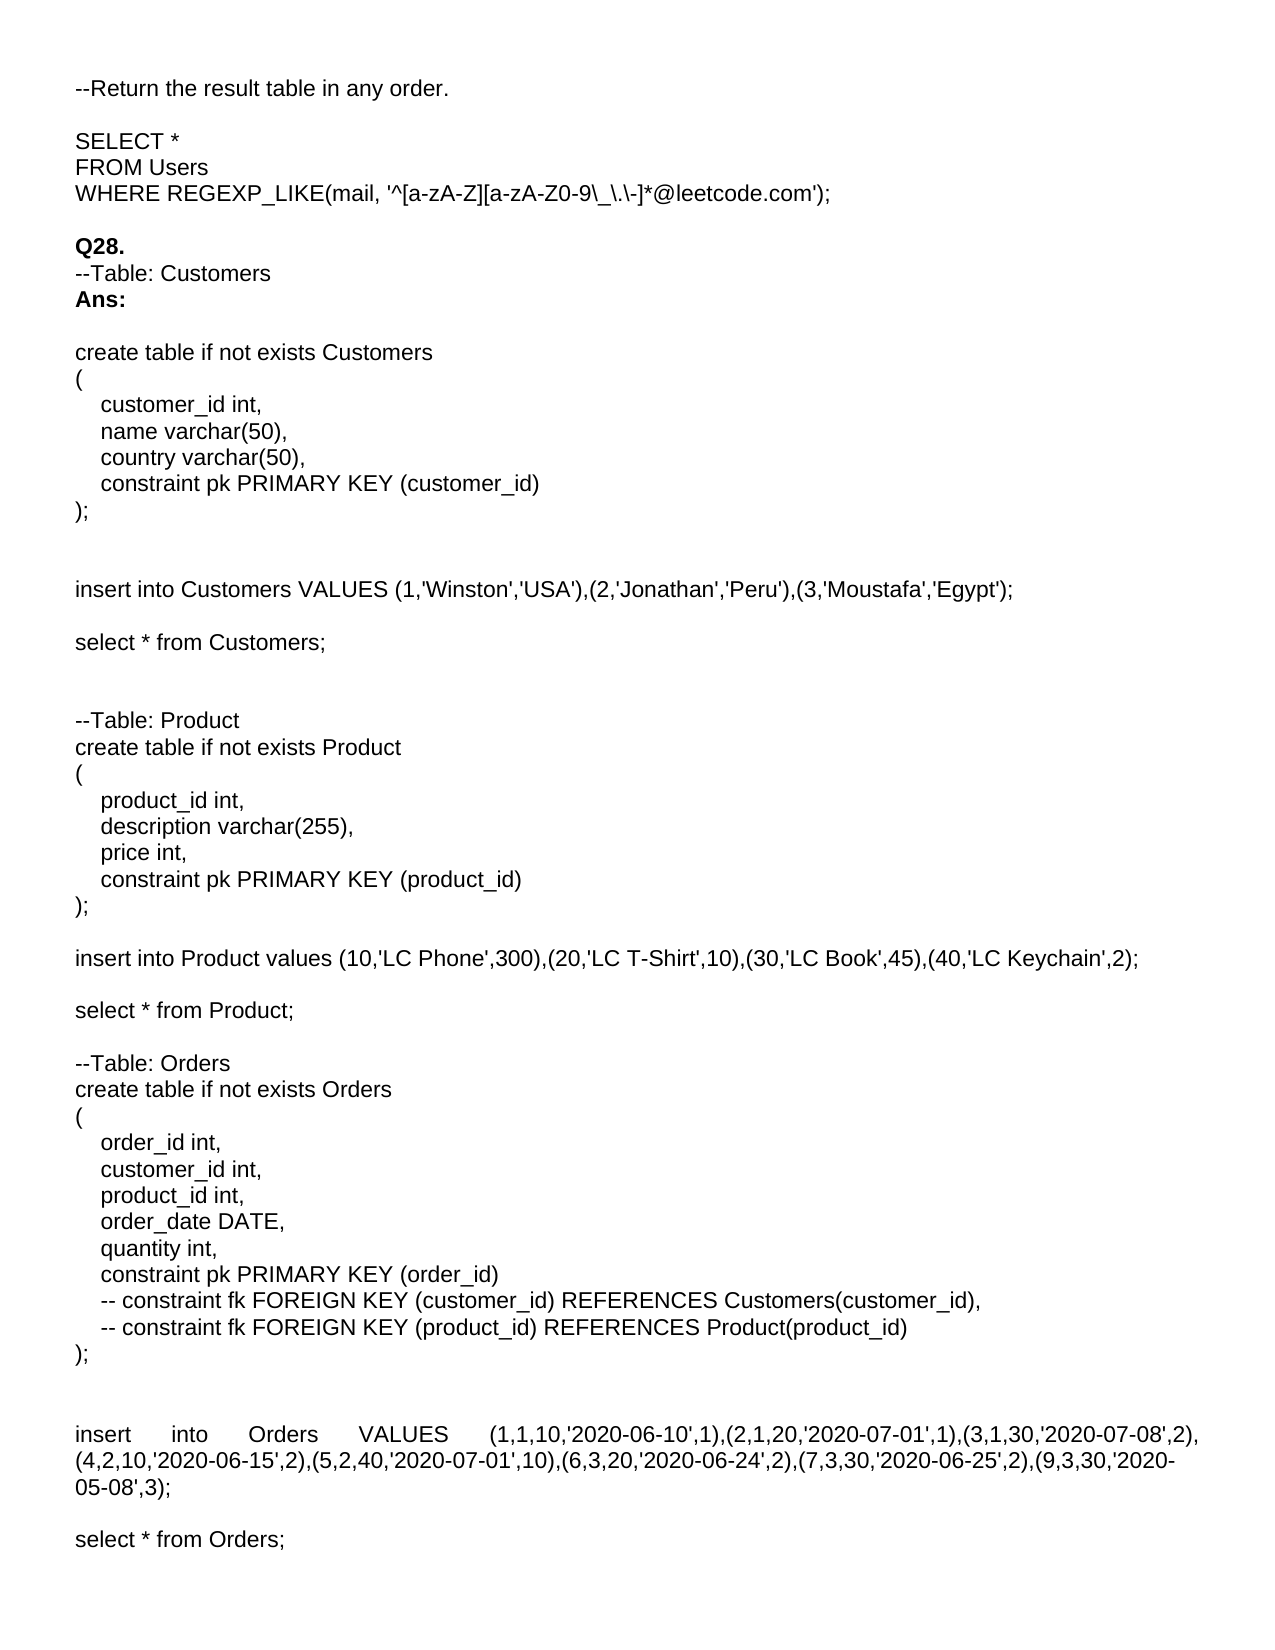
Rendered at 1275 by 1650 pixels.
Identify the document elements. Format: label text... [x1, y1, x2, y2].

text insert into Product values (10,'LC Phone',300),(20,'LC T-Shirt',10),(30,'LC Book',45),(40,'LC Keychain',2); [75, 945, 1200, 971]
text Ans: [75, 286, 1200, 312]
text ); [75, 892, 1200, 918]
text constraint pk PRIMARY KEY (customer_id) [75, 470, 1200, 497]
text Q28. [75, 233, 1200, 259]
text constraint pk PRIMARY KEY (product_id) [75, 866, 1200, 892]
text ); [75, 1340, 1200, 1366]
text select * from Customers; [75, 628, 1200, 655]
text -- constraint fk FOREIGN KEY (customer_id) REFERENCES Customers(customer_id), [75, 1287, 1200, 1314]
text FROM Users [75, 154, 1200, 180]
text order_id int, [75, 1129, 1200, 1156]
text -- constraint fk FOREIGN KEY (product_id) REFERENCES Product(product_id) [75, 1314, 1200, 1340]
text country varchar(50), [75, 444, 1200, 470]
text order_date DATE, [75, 1208, 1200, 1234]
text select * from Product; [75, 997, 1200, 1024]
text create table if not exists Customers [75, 338, 1200, 365]
text constraint pk PRIMARY KEY (order_id) [75, 1261, 1200, 1287]
text --Table: Product [75, 707, 1200, 734]
text select * from Orders; [75, 1526, 1200, 1552]
text --Return the result table in any order. [75, 75, 1200, 101]
text create table if not exists Product [75, 734, 1200, 760]
text product_id int, [75, 1182, 1200, 1208]
text create table if not exists Orders [75, 1076, 1200, 1103]
text product_id int, [75, 787, 1200, 813]
text ( [75, 760, 1200, 787]
text ); [75, 497, 1200, 523]
text ( [75, 1103, 1200, 1129]
text WHERE REGEXP_LIKE(mail, '^[a-zA-Z][a-zA-Z0-9\_\.\-]*@leetcode.com'); [75, 180, 1200, 207]
text price int, [75, 839, 1200, 866]
text customer_id int, [75, 1156, 1200, 1182]
text insert into Orders VALUES (1,1,10,'2020-06-10',1),(2,1,20,'2020-07-01',1),(3,1,30,'2020-07-08',2),(4,2,10,'2020-06-15',2),(5,2,40,'2020-07-01',10),(6,3,20,'2020-06-24',2),(7,3,30,'2020-06-25',2),(9,3,30,'2020-05-08',3); [75, 1421, 1200, 1500]
text --Table: Orders [75, 1050, 1200, 1076]
text quantity int, [75, 1234, 1200, 1261]
text name varchar(50), [75, 418, 1200, 444]
text insert into Customers VALUES (1,'Winston','USA'),(2,'Jonathan','Peru'),(3,'Moustafa','Egypt'); [75, 576, 1200, 602]
text ( [75, 365, 1200, 391]
text SELECT * [75, 128, 1200, 154]
text customer_id int, [75, 391, 1200, 418]
text description varchar(255), [75, 813, 1200, 839]
text --Table: Customers [75, 259, 1200, 286]
